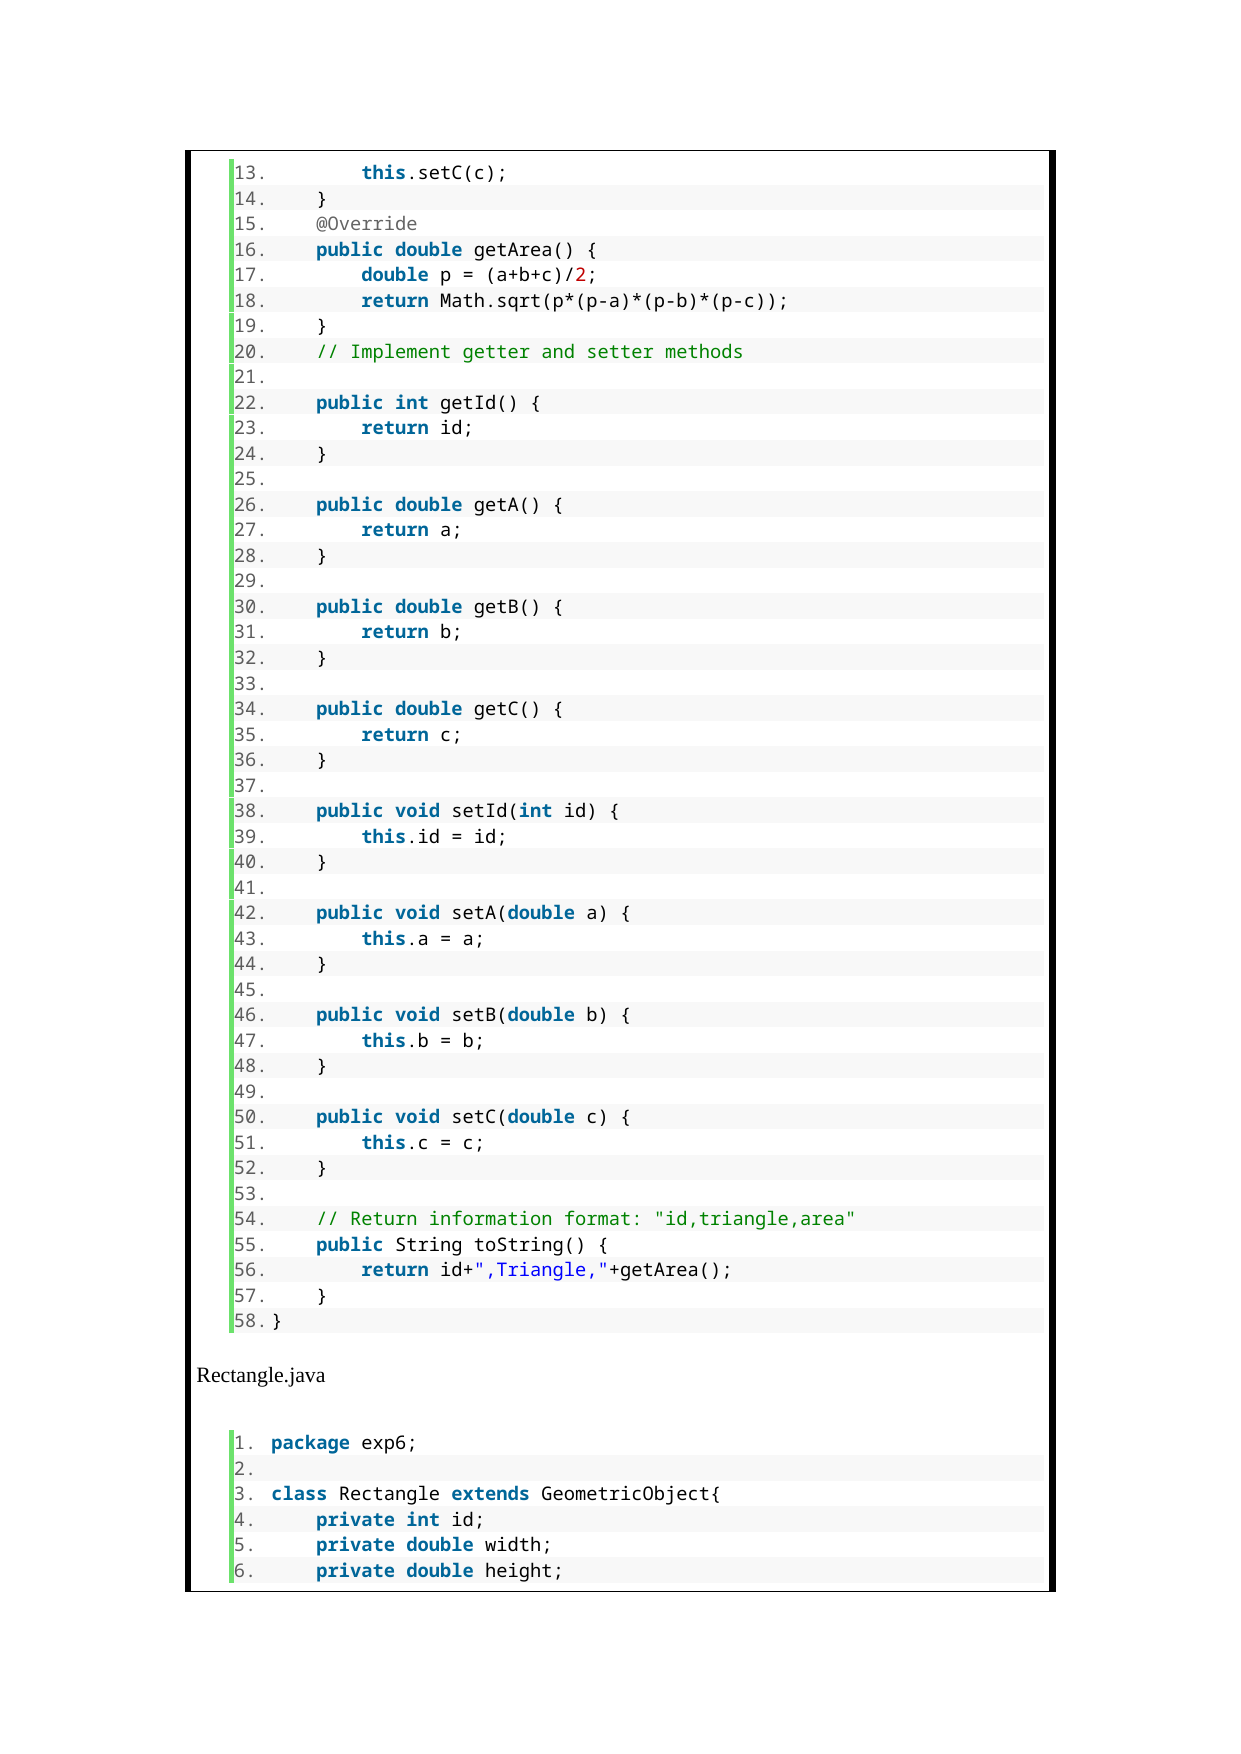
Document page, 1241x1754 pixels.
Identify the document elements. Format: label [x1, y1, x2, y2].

table_cell [191, 151, 1049, 1591]
